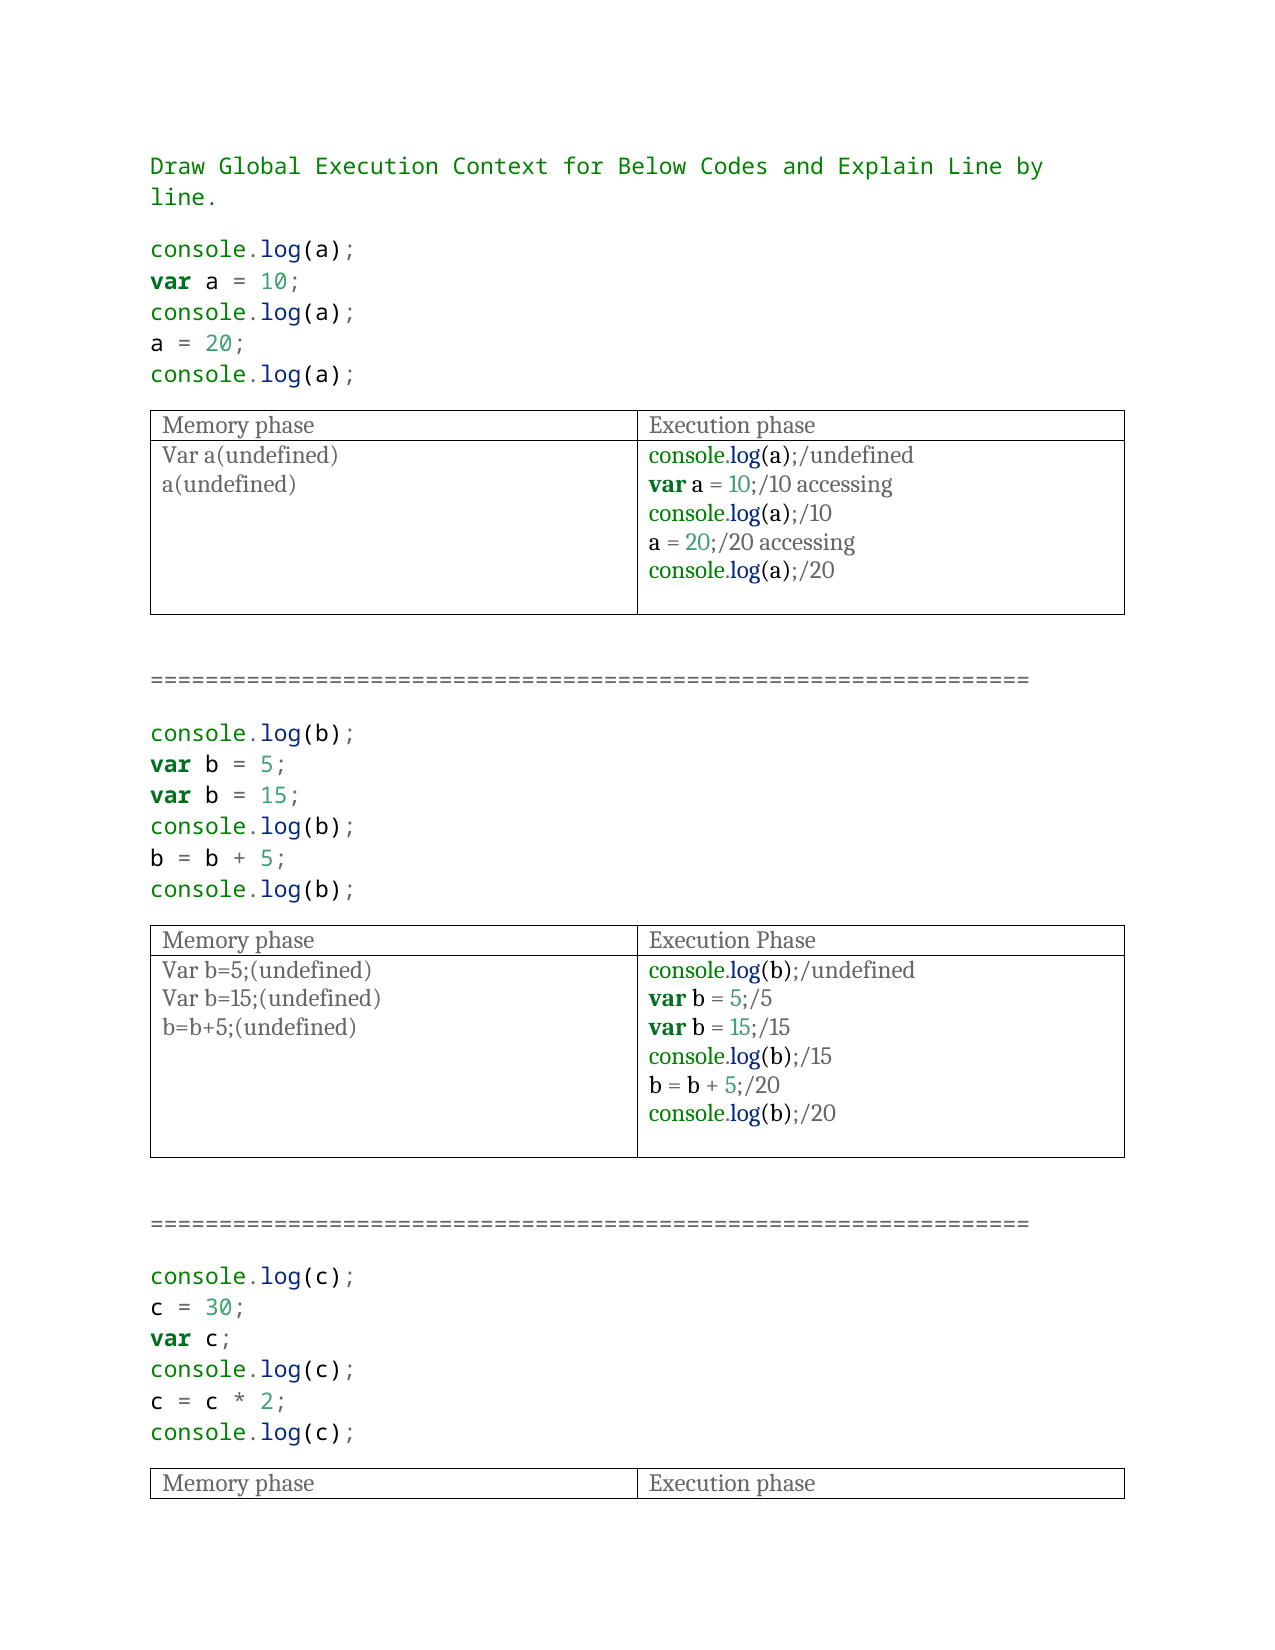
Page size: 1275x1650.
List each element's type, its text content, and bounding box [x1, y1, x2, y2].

table_cell Var a(undefined) a(undefined) [151, 441, 637, 614]
table_header Execution Phase [638, 926, 1124, 954]
text ================================================================ [150, 664, 1125, 696]
table_header Memory phase [151, 411, 637, 440]
table_header Memory phase [151, 1469, 637, 1498]
table_cell Var b=5;(undefined) Var b=15;(undefined) b=b+5;(undefined) [151, 956, 637, 1157]
table_header Memory phase [151, 926, 637, 954]
text console.log(b); var b = 5; var b = 15; console.log(b); b = b + 5; console.log(b); [150, 716, 1125, 904]
table_header Execution phase [638, 1469, 1124, 1498]
text ================================================================ [150, 1207, 1125, 1239]
text console.log(c); c = 30; var c; console.log(c); c = c * 2; console.log(c); [150, 1259, 1125, 1447]
table_header Execution phase [638, 411, 1124, 440]
table_cell console.log(b);/undefined var b = 5;/5 var b = 15;/15 console.log(b);/15 b = b + 5;/20 console.log(b);/20 [638, 956, 1124, 1157]
text Draw Global Execution Context for Below Codes and Explain Line by line. [150, 150, 1125, 212]
text console.log(a); var a = 10; console.log(a); a = 20; console.log(a); [150, 233, 1125, 389]
table_cell console.log(a);/undefined var a = 10;/10 accessing console.log(a);/10 a = 20;/20 accessing console.log(a);/20 [638, 441, 1124, 614]
